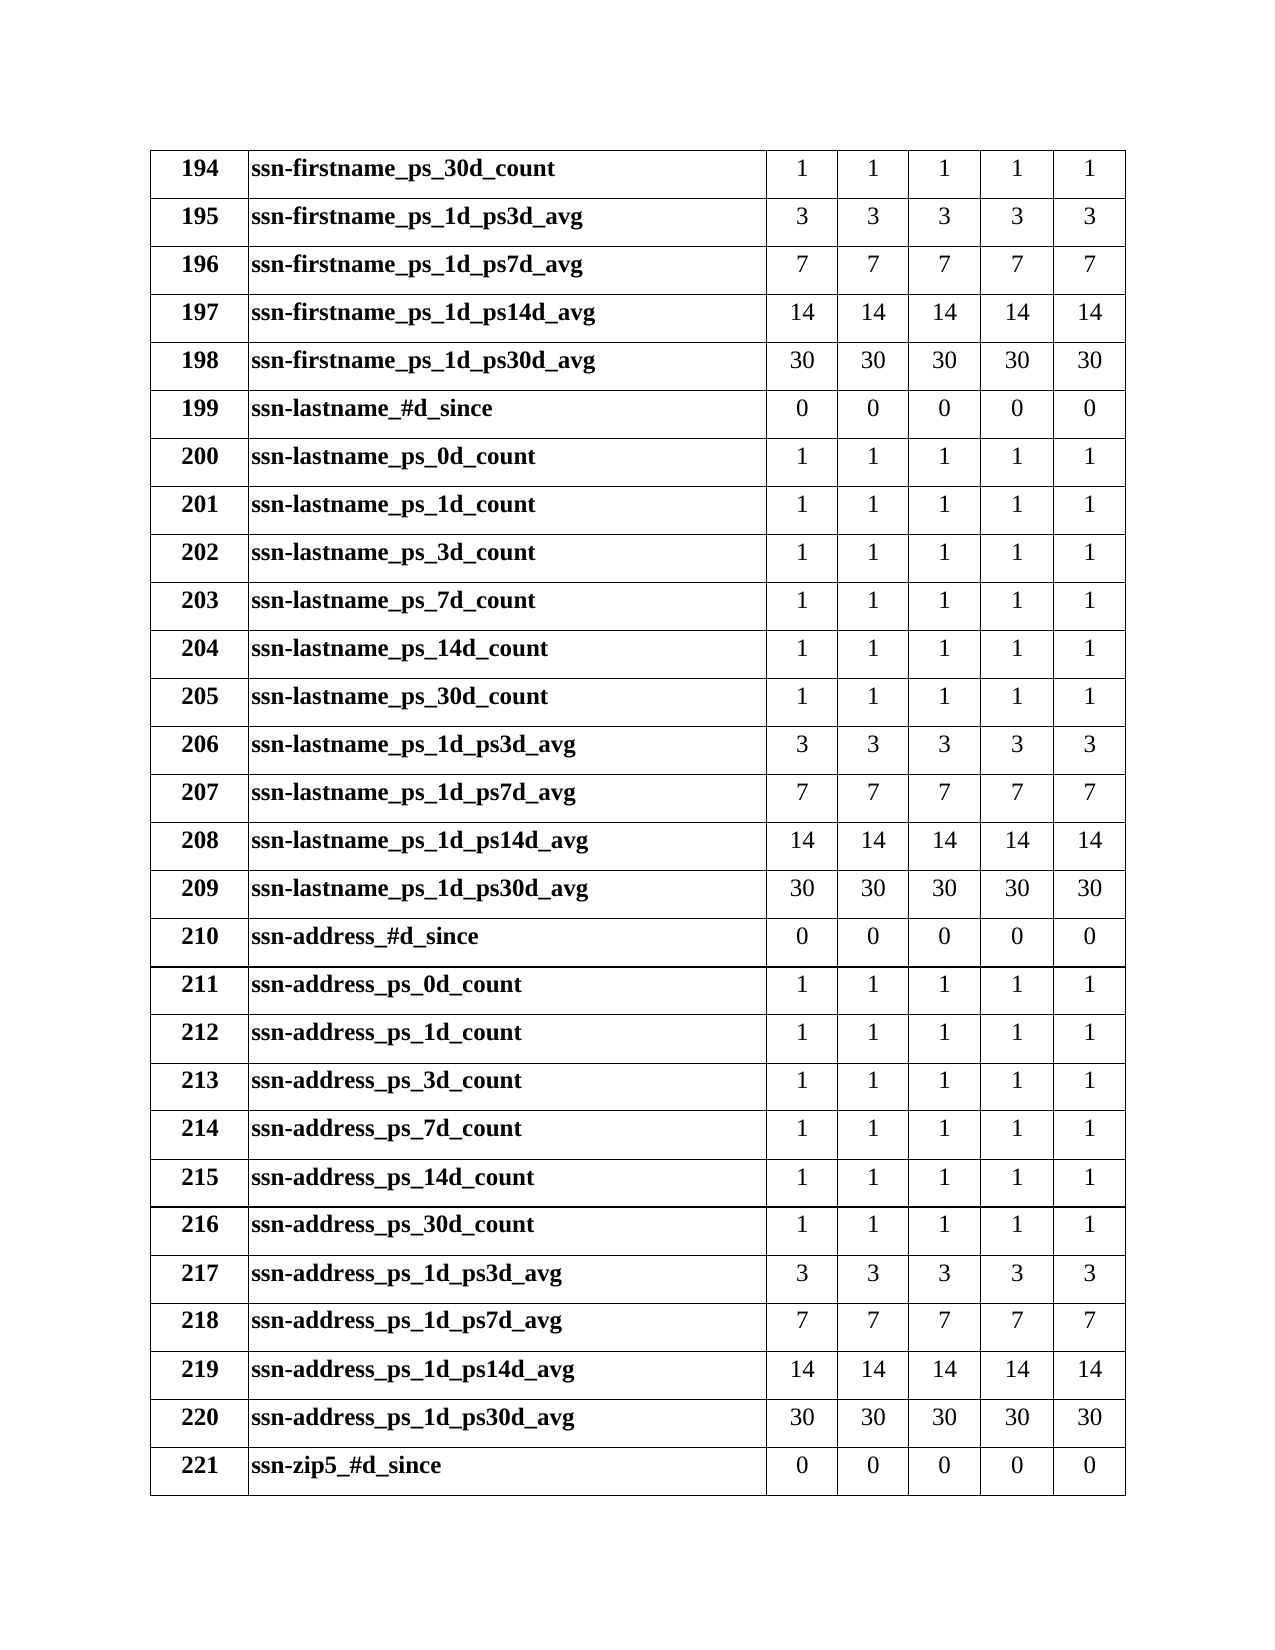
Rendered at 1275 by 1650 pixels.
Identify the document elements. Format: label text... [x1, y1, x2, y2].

table_cell 14 [767, 1352, 837, 1398]
table_cell 30 [1054, 343, 1125, 390]
table_cell 203 [151, 583, 248, 630]
table_cell ssn-address_ps_1d_count [249, 1015, 766, 1062]
table_cell 3 [981, 1256, 1053, 1302]
table_cell 196 [151, 247, 248, 294]
table_cell 1 [909, 679, 980, 726]
table_cell 1 [909, 535, 980, 582]
table_cell 0 [1054, 1448, 1125, 1494]
table_cell 209 [151, 871, 248, 918]
table_cell ssn-address_ps_0d_count [249, 968, 766, 1014]
table_cell 1 [838, 151, 908, 198]
table_cell 30 [909, 871, 980, 918]
table_cell 1 [767, 1015, 837, 1062]
table_cell 1 [838, 439, 908, 486]
table_cell 1 [767, 487, 837, 534]
table_cell ssn-firstname_ps_1d_ps3d_avg [249, 199, 766, 246]
table_cell ssn-address_ps_3d_count [249, 1064, 766, 1110]
table_cell 1 [909, 487, 980, 534]
table_cell 1 [767, 583, 837, 630]
table_cell 1 [1054, 968, 1125, 1014]
table_cell 1 [909, 151, 980, 198]
table_cell 1 [909, 968, 980, 1014]
table_cell 1 [981, 1015, 1053, 1062]
table_cell ssn-address_ps_1d_ps3d_avg [249, 1256, 766, 1302]
table_cell 1 [838, 1111, 908, 1158]
table_cell 0 [767, 391, 837, 438]
table_cell 7 [1054, 775, 1125, 822]
table_cell 7 [838, 247, 908, 294]
table_cell 0 [981, 919, 1053, 966]
table_cell 1 [767, 1064, 837, 1110]
table_cell 7 [767, 775, 837, 822]
table_cell 220 [151, 1400, 248, 1447]
table_cell 3 [981, 199, 1053, 246]
table_cell 30 [838, 1400, 908, 1447]
table_cell 1 [767, 535, 837, 582]
table_cell 206 [151, 727, 248, 774]
table_cell 0 [981, 1448, 1053, 1494]
table_cell ssn-address_#d_since [249, 919, 766, 966]
table_cell 1 [838, 1208, 908, 1254]
table_cell ssn-lastname_ps_1d_ps7d_avg [249, 775, 766, 822]
table_cell 1 [981, 1208, 1053, 1254]
table_cell 3 [838, 199, 908, 246]
table_cell 1 [838, 535, 908, 582]
table_cell 200 [151, 439, 248, 486]
table_cell 215 [151, 1160, 248, 1206]
table_cell 14 [838, 823, 908, 870]
table_cell 201 [151, 487, 248, 534]
table_cell 14 [909, 823, 980, 870]
table_cell 3 [909, 199, 980, 246]
table_cell 3 [767, 199, 837, 246]
table_cell 1 [767, 679, 837, 726]
table_cell 0 [767, 1448, 837, 1494]
table_cell 1 [909, 1015, 980, 1062]
table_cell 1 [838, 631, 908, 678]
table_cell 1 [838, 1015, 908, 1062]
table_cell 1 [838, 679, 908, 726]
table_cell 14 [1054, 823, 1125, 870]
table_cell 0 [838, 391, 908, 438]
table_cell 14 [909, 295, 980, 342]
table_cell 14 [981, 823, 1053, 870]
table_cell 205 [151, 679, 248, 726]
table_cell 30 [767, 871, 837, 918]
table_cell 1 [767, 631, 837, 678]
table_cell 1 [838, 487, 908, 534]
table_cell 1 [909, 1064, 980, 1110]
table_cell 194 [151, 151, 248, 198]
table_cell 3 [838, 727, 908, 774]
table_cell 1 [767, 151, 837, 198]
table_cell 1 [838, 968, 908, 1014]
table_cell 1 [909, 631, 980, 678]
table_cell ssn-lastname_ps_1d_count [249, 487, 766, 534]
table_cell 3 [1054, 1256, 1125, 1302]
table_cell 216 [151, 1208, 248, 1254]
table_cell 3 [909, 727, 980, 774]
table_cell 3 [1054, 199, 1125, 246]
table_cell 1 [1054, 535, 1125, 582]
table_cell 30 [838, 871, 908, 918]
table_cell 1 [909, 583, 980, 630]
table_cell 218 [151, 1304, 248, 1351]
table_cell ssn-firstname_ps_1d_ps30d_avg [249, 343, 766, 390]
table_cell 1 [767, 439, 837, 486]
table_cell 1 [981, 439, 1053, 486]
table_cell 219 [151, 1352, 248, 1398]
table_cell 1 [981, 1064, 1053, 1110]
table_cell 30 [767, 1400, 837, 1447]
table_cell 1 [981, 535, 1053, 582]
table_cell 1 [767, 1111, 837, 1158]
table_cell 1 [981, 1160, 1053, 1206]
table_cell 7 [909, 1304, 980, 1351]
table_cell 30 [981, 871, 1053, 918]
table_cell 7 [981, 1304, 1053, 1351]
table_cell ssn-firstname_ps_30d_count [249, 151, 766, 198]
table_cell 7 [838, 1304, 908, 1351]
table_cell ssn-address_ps_30d_count [249, 1208, 766, 1254]
table_cell 1 [981, 631, 1053, 678]
table_cell 0 [909, 919, 980, 966]
table_cell 14 [838, 1352, 908, 1398]
table_cell ssn-address_ps_14d_count [249, 1160, 766, 1206]
table_cell 3 [838, 1256, 908, 1302]
table_cell 7 [981, 775, 1053, 822]
table_cell 14 [981, 295, 1053, 342]
table_cell 204 [151, 631, 248, 678]
table_cell 1 [981, 968, 1053, 1014]
table_cell 1 [1054, 487, 1125, 534]
table_cell 3 [909, 1256, 980, 1302]
table_cell 217 [151, 1256, 248, 1302]
table_cell ssn-address_ps_7d_count [249, 1111, 766, 1158]
table_cell ssn-lastname_#d_since [249, 391, 766, 438]
table_cell 1 [981, 679, 1053, 726]
table_cell ssn-lastname_ps_14d_count [249, 631, 766, 678]
table_cell ssn-address_ps_1d_ps14d_avg [249, 1352, 766, 1398]
table_cell 1 [1054, 631, 1125, 678]
table_cell 14 [838, 295, 908, 342]
table_cell 1 [1054, 679, 1125, 726]
table_cell 0 [838, 1448, 908, 1494]
table_cell 1 [981, 583, 1053, 630]
table_cell 221 [151, 1448, 248, 1494]
table_cell 1 [838, 1160, 908, 1206]
table_cell 210 [151, 919, 248, 966]
table_cell 197 [151, 295, 248, 342]
table_cell 30 [767, 343, 837, 390]
table_cell 1 [838, 1064, 908, 1110]
table_cell 1 [1054, 439, 1125, 486]
table_cell 3 [1054, 727, 1125, 774]
table_cell 14 [767, 823, 837, 870]
table_cell ssn-zip5_#d_since [249, 1448, 766, 1494]
table_cell 211 [151, 968, 248, 1014]
table_cell ssn-firstname_ps_1d_ps14d_avg [249, 295, 766, 342]
table_cell ssn-lastname_ps_1d_ps30d_avg [249, 871, 766, 918]
table_cell 30 [1054, 871, 1125, 918]
table_cell 14 [767, 295, 837, 342]
table_cell 0 [1054, 919, 1125, 966]
table_cell 7 [838, 775, 908, 822]
table_cell ssn-firstname_ps_1d_ps7d_avg [249, 247, 766, 294]
table_cell ssn-lastname_ps_1d_ps14d_avg [249, 823, 766, 870]
table_cell 3 [981, 727, 1053, 774]
table_cell 1 [909, 439, 980, 486]
table_cell 1 [909, 1208, 980, 1254]
table_cell 30 [838, 343, 908, 390]
table_cell 198 [151, 343, 248, 390]
table_cell 14 [909, 1352, 980, 1398]
table_cell 3 [767, 1256, 837, 1302]
table_cell 212 [151, 1015, 248, 1062]
table_cell 1 [981, 151, 1053, 198]
table_cell 1 [1054, 583, 1125, 630]
table_cell 1 [981, 1111, 1053, 1158]
table_cell 0 [909, 391, 980, 438]
table_cell 202 [151, 535, 248, 582]
table_cell 14 [1054, 1352, 1125, 1398]
table_cell ssn-lastname_ps_0d_count [249, 439, 766, 486]
table_cell 7 [909, 775, 980, 822]
table_cell ssn-address_ps_1d_ps7d_avg [249, 1304, 766, 1351]
table_cell 0 [767, 919, 837, 966]
table_cell 1 [767, 968, 837, 1014]
table_cell 7 [767, 1304, 837, 1351]
table_cell 1 [1054, 1208, 1125, 1254]
table_cell 1 [767, 1208, 837, 1254]
table_cell 14 [1054, 295, 1125, 342]
table_cell 30 [1054, 1400, 1125, 1447]
table_cell 0 [909, 1448, 980, 1494]
table_cell 213 [151, 1064, 248, 1110]
table_cell 1 [981, 487, 1053, 534]
table_cell 1 [767, 1160, 837, 1206]
table_cell 199 [151, 391, 248, 438]
table_cell 7 [1054, 1304, 1125, 1351]
table_cell 30 [981, 1400, 1053, 1447]
table_cell 7 [1054, 247, 1125, 294]
table_cell 0 [1054, 391, 1125, 438]
table_cell 7 [767, 247, 837, 294]
table_cell 214 [151, 1111, 248, 1158]
table_cell 7 [909, 247, 980, 294]
table_cell 1 [1054, 1111, 1125, 1158]
table_cell ssn-lastname_ps_30d_count [249, 679, 766, 726]
table_cell 0 [838, 919, 908, 966]
table_cell 30 [909, 1400, 980, 1447]
table_cell ssn-lastname_ps_1d_ps3d_avg [249, 727, 766, 774]
table_cell 7 [981, 247, 1053, 294]
table_cell 30 [981, 343, 1053, 390]
table_cell 208 [151, 823, 248, 870]
table_cell ssn-lastname_ps_7d_count [249, 583, 766, 630]
table_cell 1 [1054, 1160, 1125, 1206]
table_cell 0 [981, 391, 1053, 438]
table_cell 1 [1054, 1064, 1125, 1110]
table_cell 1 [838, 583, 908, 630]
table_cell 30 [909, 343, 980, 390]
table_cell 207 [151, 775, 248, 822]
table_cell 1 [1054, 151, 1125, 198]
table_cell 1 [1054, 1015, 1125, 1062]
table_cell ssn-lastname_ps_3d_count [249, 535, 766, 582]
table_cell 14 [981, 1352, 1053, 1398]
table_cell ssn-address_ps_1d_ps30d_avg [249, 1400, 766, 1447]
table_cell 3 [767, 727, 837, 774]
table_cell 1 [909, 1111, 980, 1158]
table_cell 195 [151, 199, 248, 246]
table_cell 1 [909, 1160, 980, 1206]
